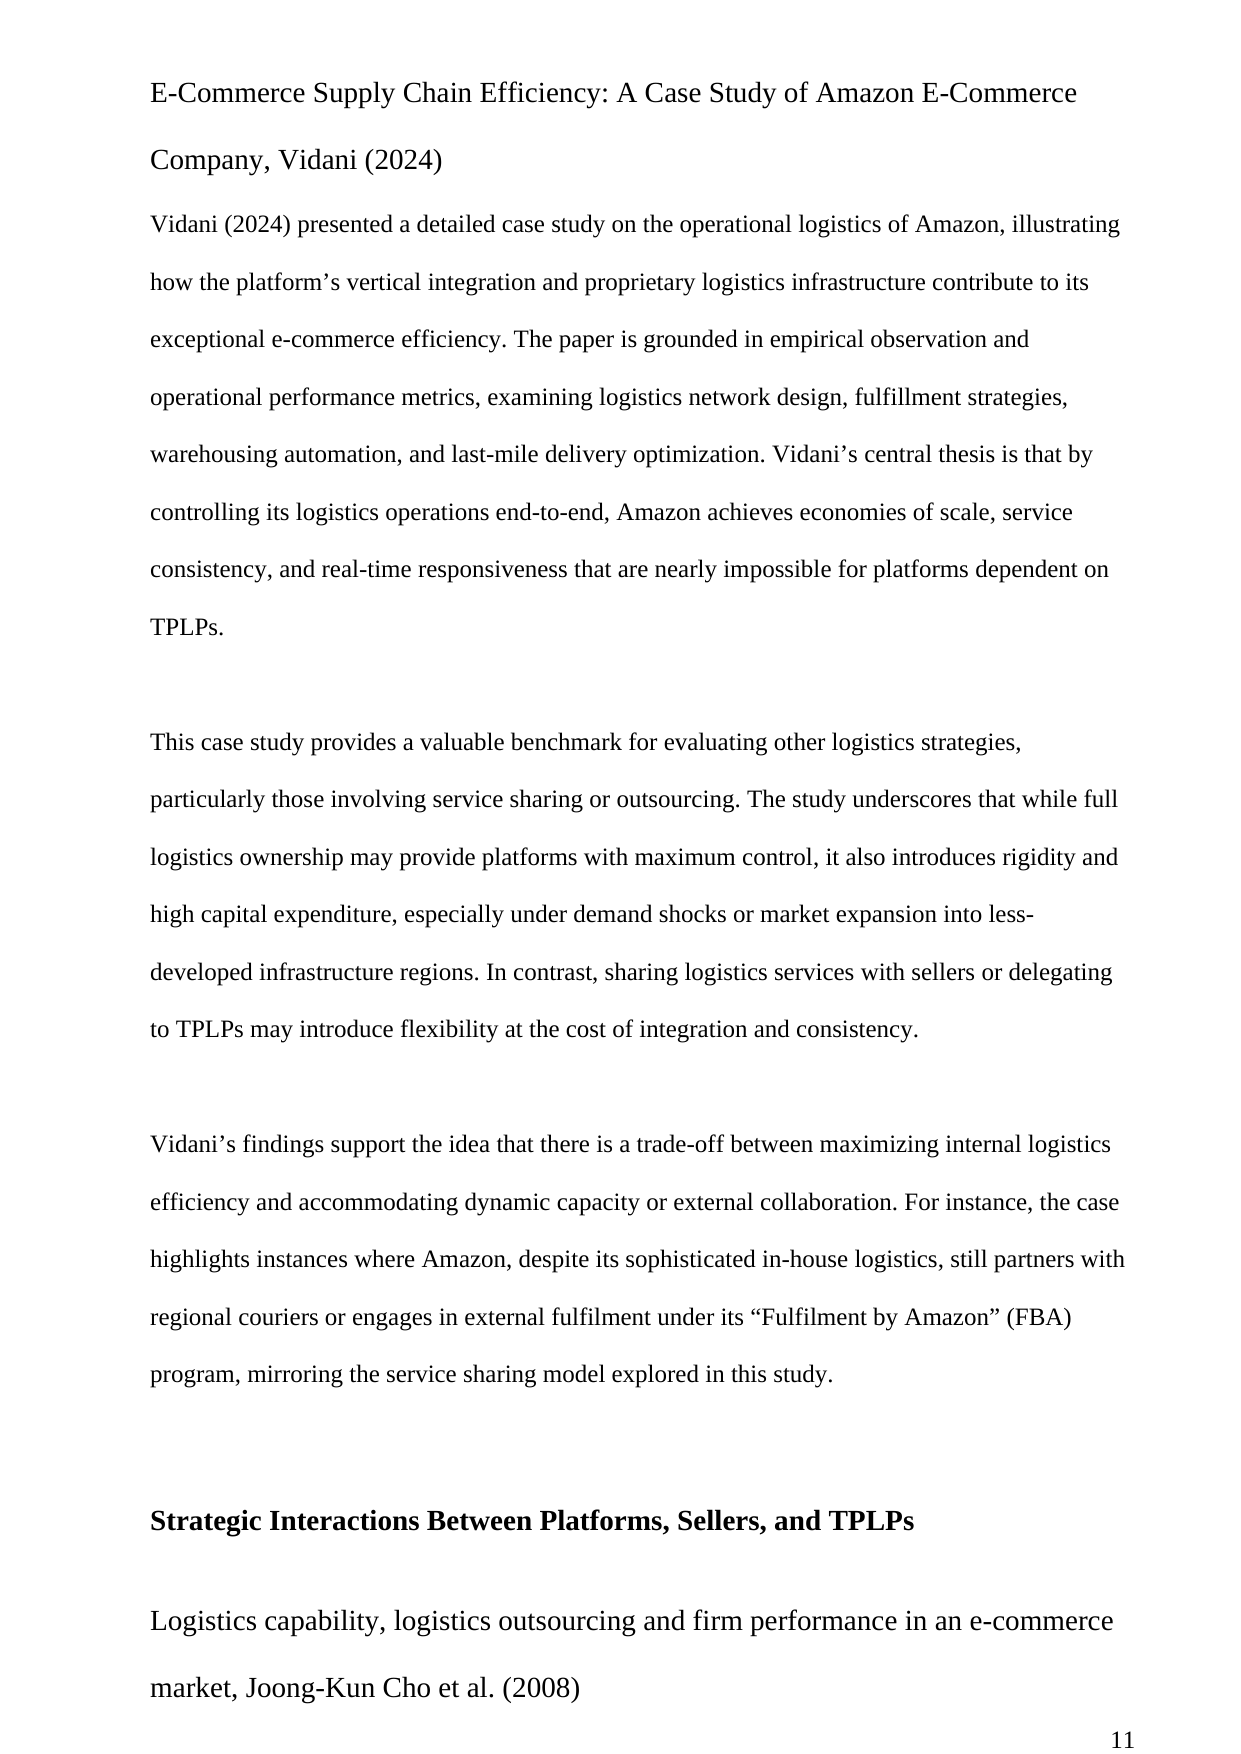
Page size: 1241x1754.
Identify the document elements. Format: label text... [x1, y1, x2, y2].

subtitle Logistics capability, logistics outsourcing and firm performance in an e-commerce market, Joong‐Kun Cho et al. (2008) [150, 1603, 1135, 1704]
subtitle Strategic Interactions Between Platforms, Sellers, and TPLPs [150, 1503, 1135, 1536]
text Vidani (2024) presented a detailed case study on the operational logistics of Amazon, illustrating how the platform’s vertical integration and proprietary logistics infrastructure contribute to its exceptional e-commerce efficiency. The paper is grounded in empirical observation and operational performance metrics, examining logistics network design, fulfillment strategies, warehousing automation, and last-mile delivery optimization. Vidani’s central thesis is that by controlling its logistics operations end-to-end, Amazon achieves economies of scale, service consistency, and real-time responsiveness that are nearly impossible for platforms dependent on TPLPs. [150, 209, 1135, 640]
text Vidani’s findings support the idea that there is a trade-off between maximizing internal logistics efficiency and accommodating dynamic capacity or external collaboration. For instance, the case highlights instances where Amazon, despite its sophisticated in-house logistics, still partners with regional couriers or engages in external fulfilment under its “Fulfilment by Amazon” (FBA) program, mirroring the service sharing model explored in this study. [150, 1129, 1135, 1388]
text This case study provides a valuable benchmark for evaluating other logistics strategies, particularly those involving service sharing or outsourcing. The study underscores that while full logistics ownership may provide platforms with maximum control, it also introduces rigidity and high capital expenditure, especially under demand shocks or market expansion into less-developed infrastructure regions. In contrast, sharing logistics services with sellers or delegating to TPLPs may introduce flexibility at the cost of integration and consistency. [150, 727, 1135, 1043]
subtitle E-Commerce Supply Chain Efficiency: A Case Study of Amazon E-Commerce Company, Vidani (2024) [150, 75, 1135, 176]
